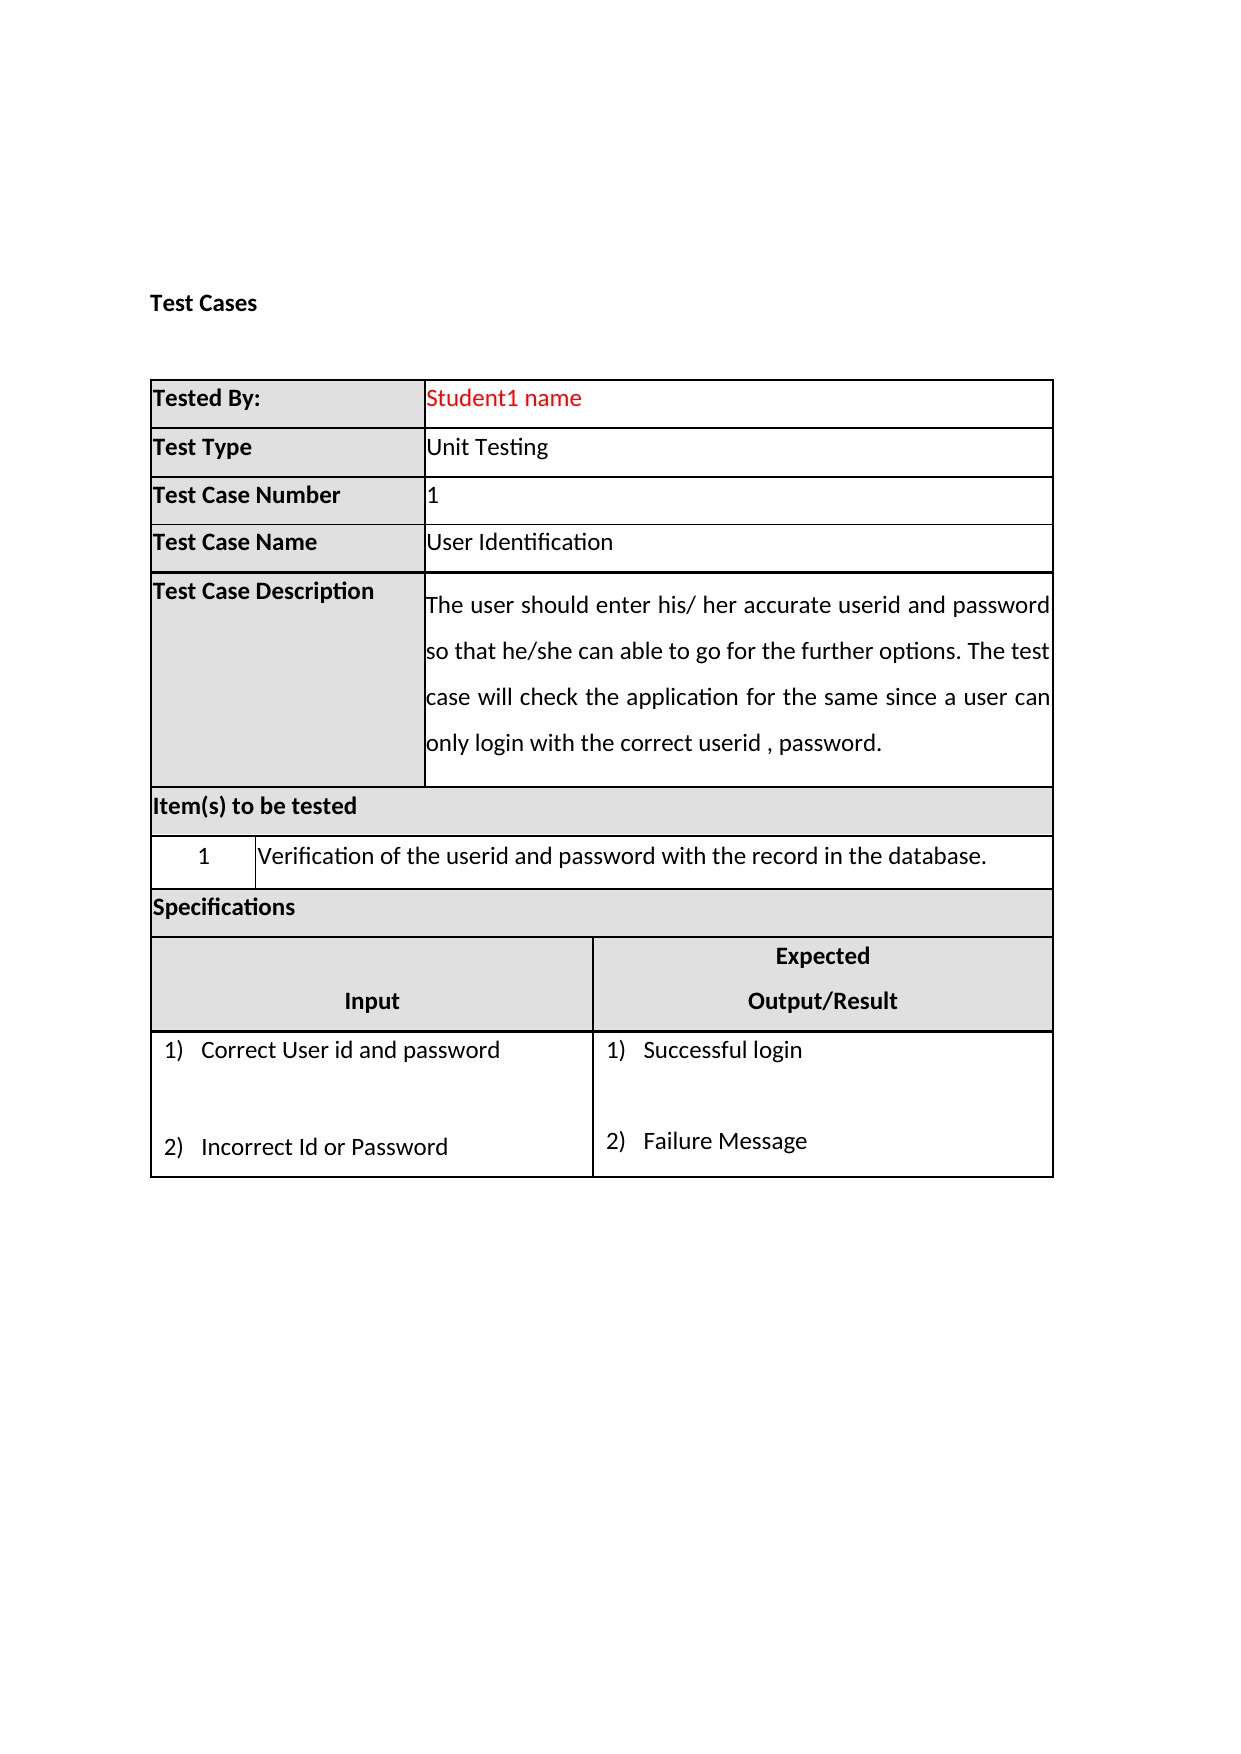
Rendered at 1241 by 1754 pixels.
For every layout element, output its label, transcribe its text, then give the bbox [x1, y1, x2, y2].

table_cell Item(s) to be tested [152, 788, 1052, 834]
table_cell Expected Output/Result [594, 938, 1052, 1030]
table_cell 1 [152, 837, 255, 888]
table_header Tested By: [152, 381, 424, 427]
table_cell User Identification [426, 525, 1052, 571]
table_cell Verification of the userid and password with the record in the database. [256, 837, 1052, 888]
text Test Cases [150, 287, 1090, 318]
table_cell Unit Testing [426, 429, 1052, 476]
table_cell Specifications [152, 890, 1052, 936]
table_cell The user should enter his/ her accurate userid and password so that he/she can able to go for the further options. The test case will check the application for the same since a user can only login with the correct userid , password. [426, 574, 1052, 786]
table_cell Correct User id and password Incorrect Id or Password [152, 1033, 592, 1176]
table_cell Test Case Description [152, 574, 424, 786]
table_cell Successful login Failure Message [594, 1033, 1052, 1176]
table_cell Input [152, 938, 592, 1030]
table_cell Test Case Name [152, 525, 424, 571]
table_header Student1 name [426, 381, 1052, 427]
table_cell Test Type [152, 429, 424, 476]
table_cell 1 [426, 478, 1052, 524]
table_cell Test Case Number [152, 478, 424, 524]
